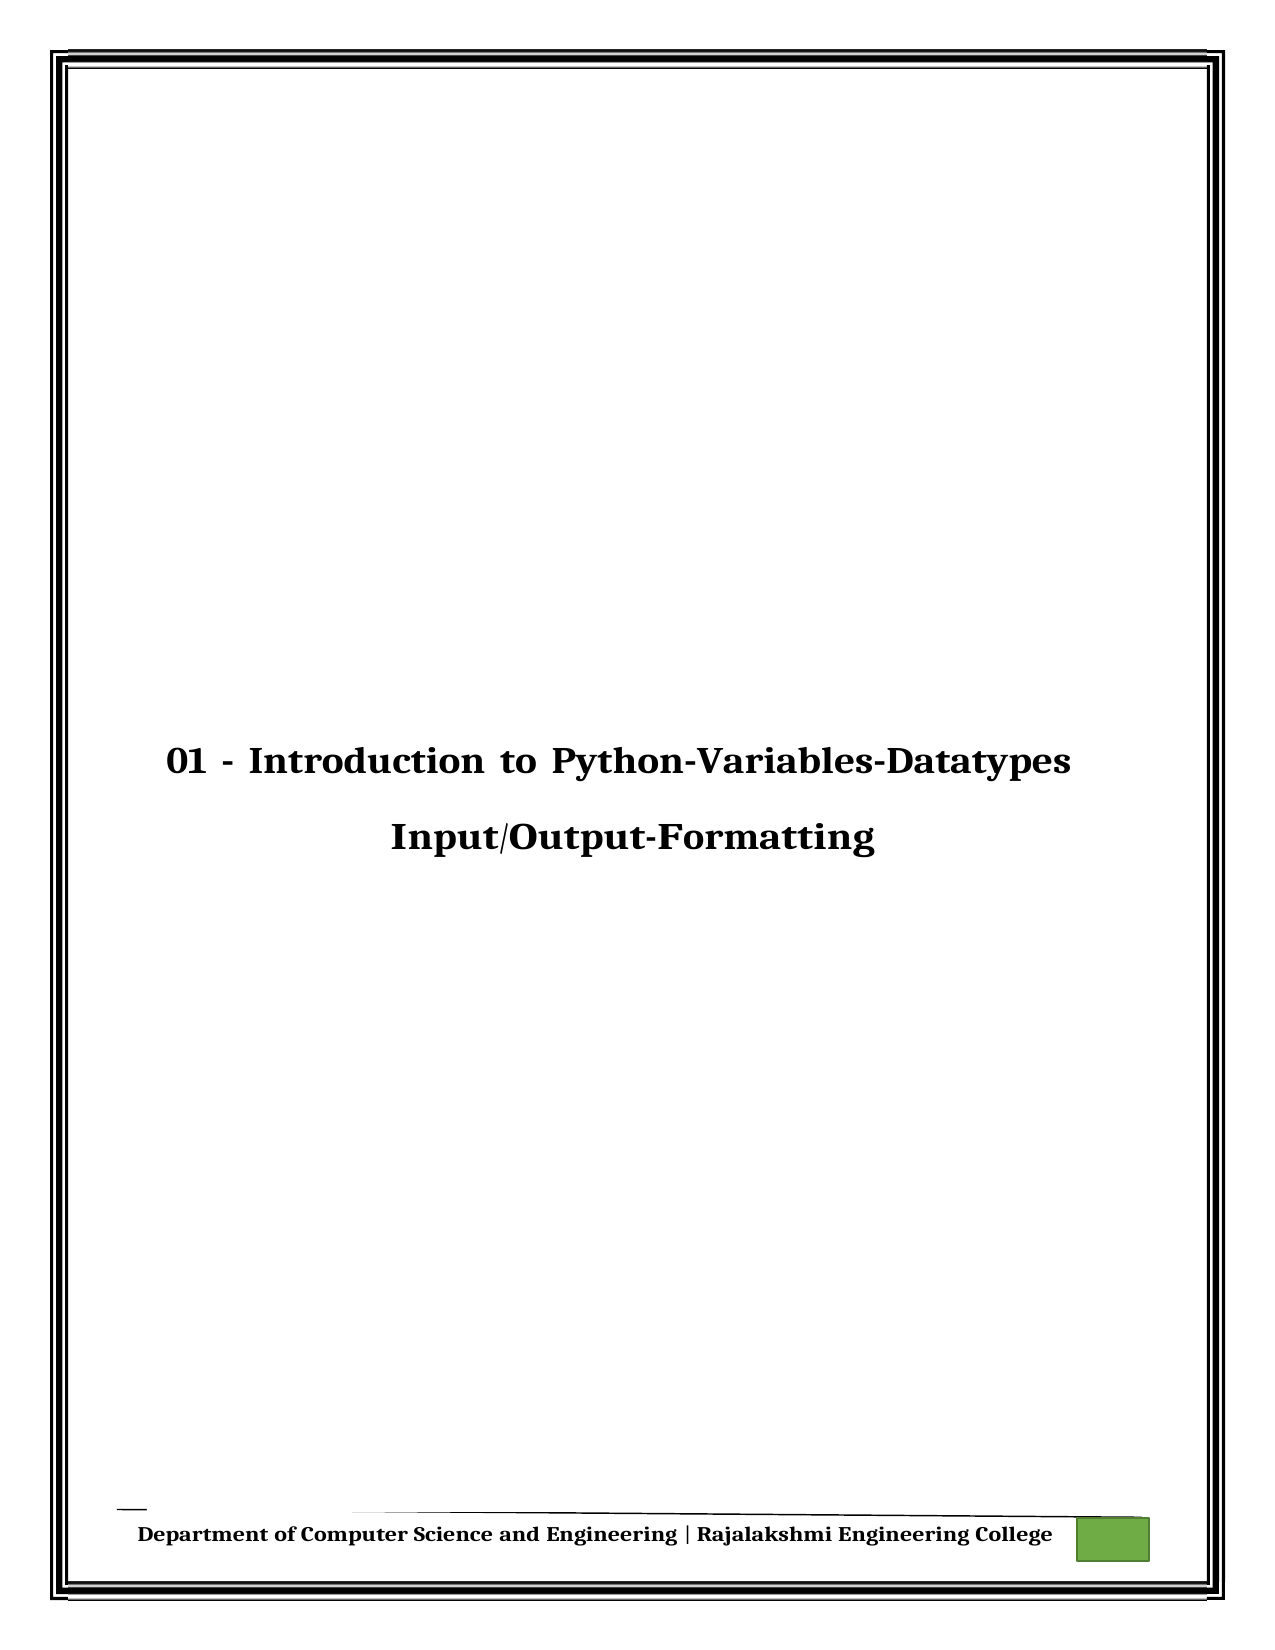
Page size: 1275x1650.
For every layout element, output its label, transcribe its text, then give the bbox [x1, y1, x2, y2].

picture [68, 49, 1207, 69]
title 01 - Introduction to Python-Variables-Datatypes Input/Output-Formatting [166, 740, 1103, 858]
picture [68, 1581, 1207, 1601]
